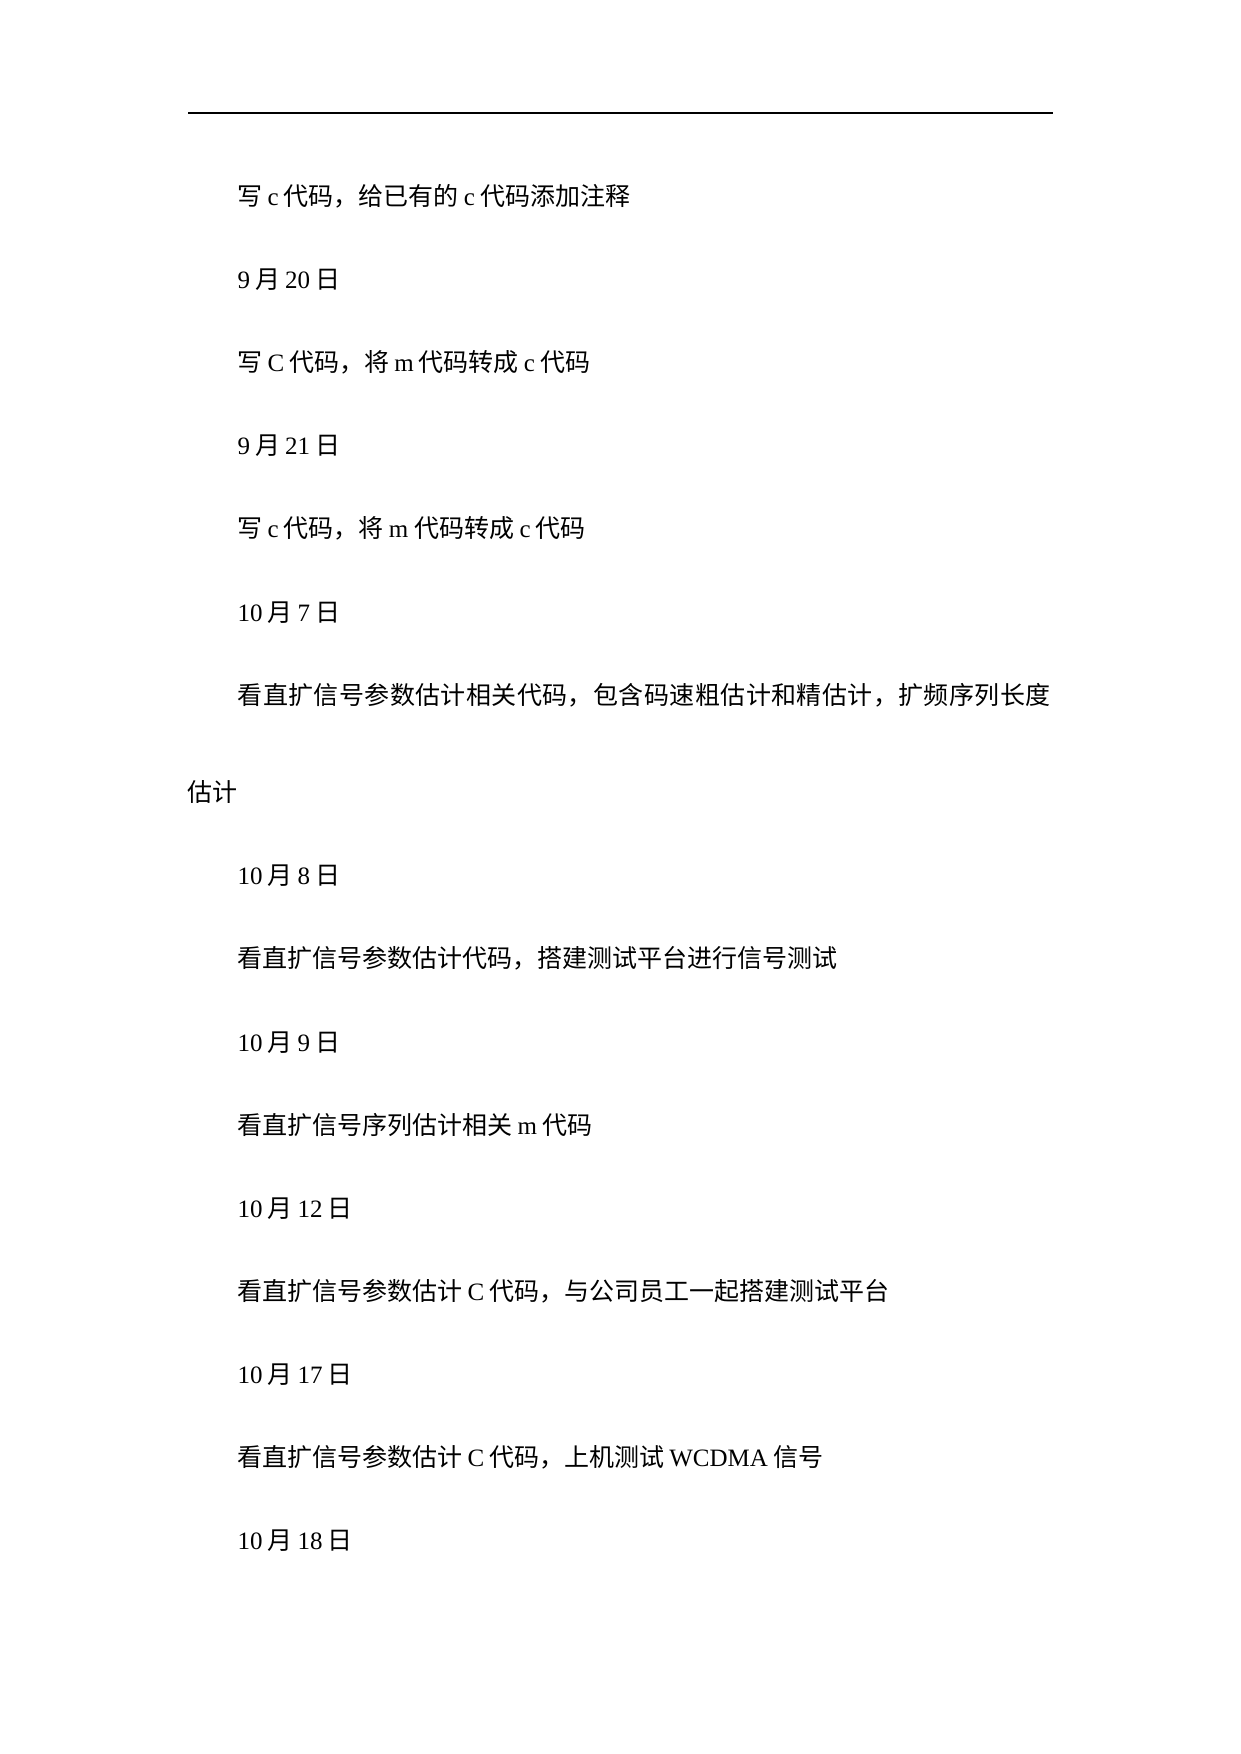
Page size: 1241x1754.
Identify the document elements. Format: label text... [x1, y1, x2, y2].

text 看直扩信号参数估计代码，搭建测试平台进行信号测试 [187, 924, 1053, 989]
text 10月12日 [187, 1174, 1053, 1239]
text 写C代码，将m代码转成c代码 [187, 328, 1053, 393]
text 9月20日 [187, 245, 1053, 310]
text 10月9日 [187, 1008, 1053, 1073]
text 看直扩信号序列估计相关m代码 [187, 1091, 1053, 1156]
text 看直扩信号参数估计相关代码，包含码速粗估计和精估计，扩频序列长度估计 [187, 661, 1053, 823]
text 10月8日 [187, 841, 1053, 906]
text 看直扩信号参数估计C代码，上机测试WCDMA信号 [187, 1423, 1053, 1488]
text 10月7日 [187, 578, 1053, 643]
text 看直扩信号参数估计C代码，与公司员工一起搭建测试平台 [187, 1257, 1053, 1322]
text 10月18日 [187, 1506, 1053, 1571]
text 写c代码，给已有的c代码添加注释 [187, 162, 1053, 227]
text 10月17日 [187, 1340, 1053, 1405]
text 9月21日 [187, 411, 1053, 476]
text 写c代码，将m 代码转成c代码 [187, 494, 1053, 559]
